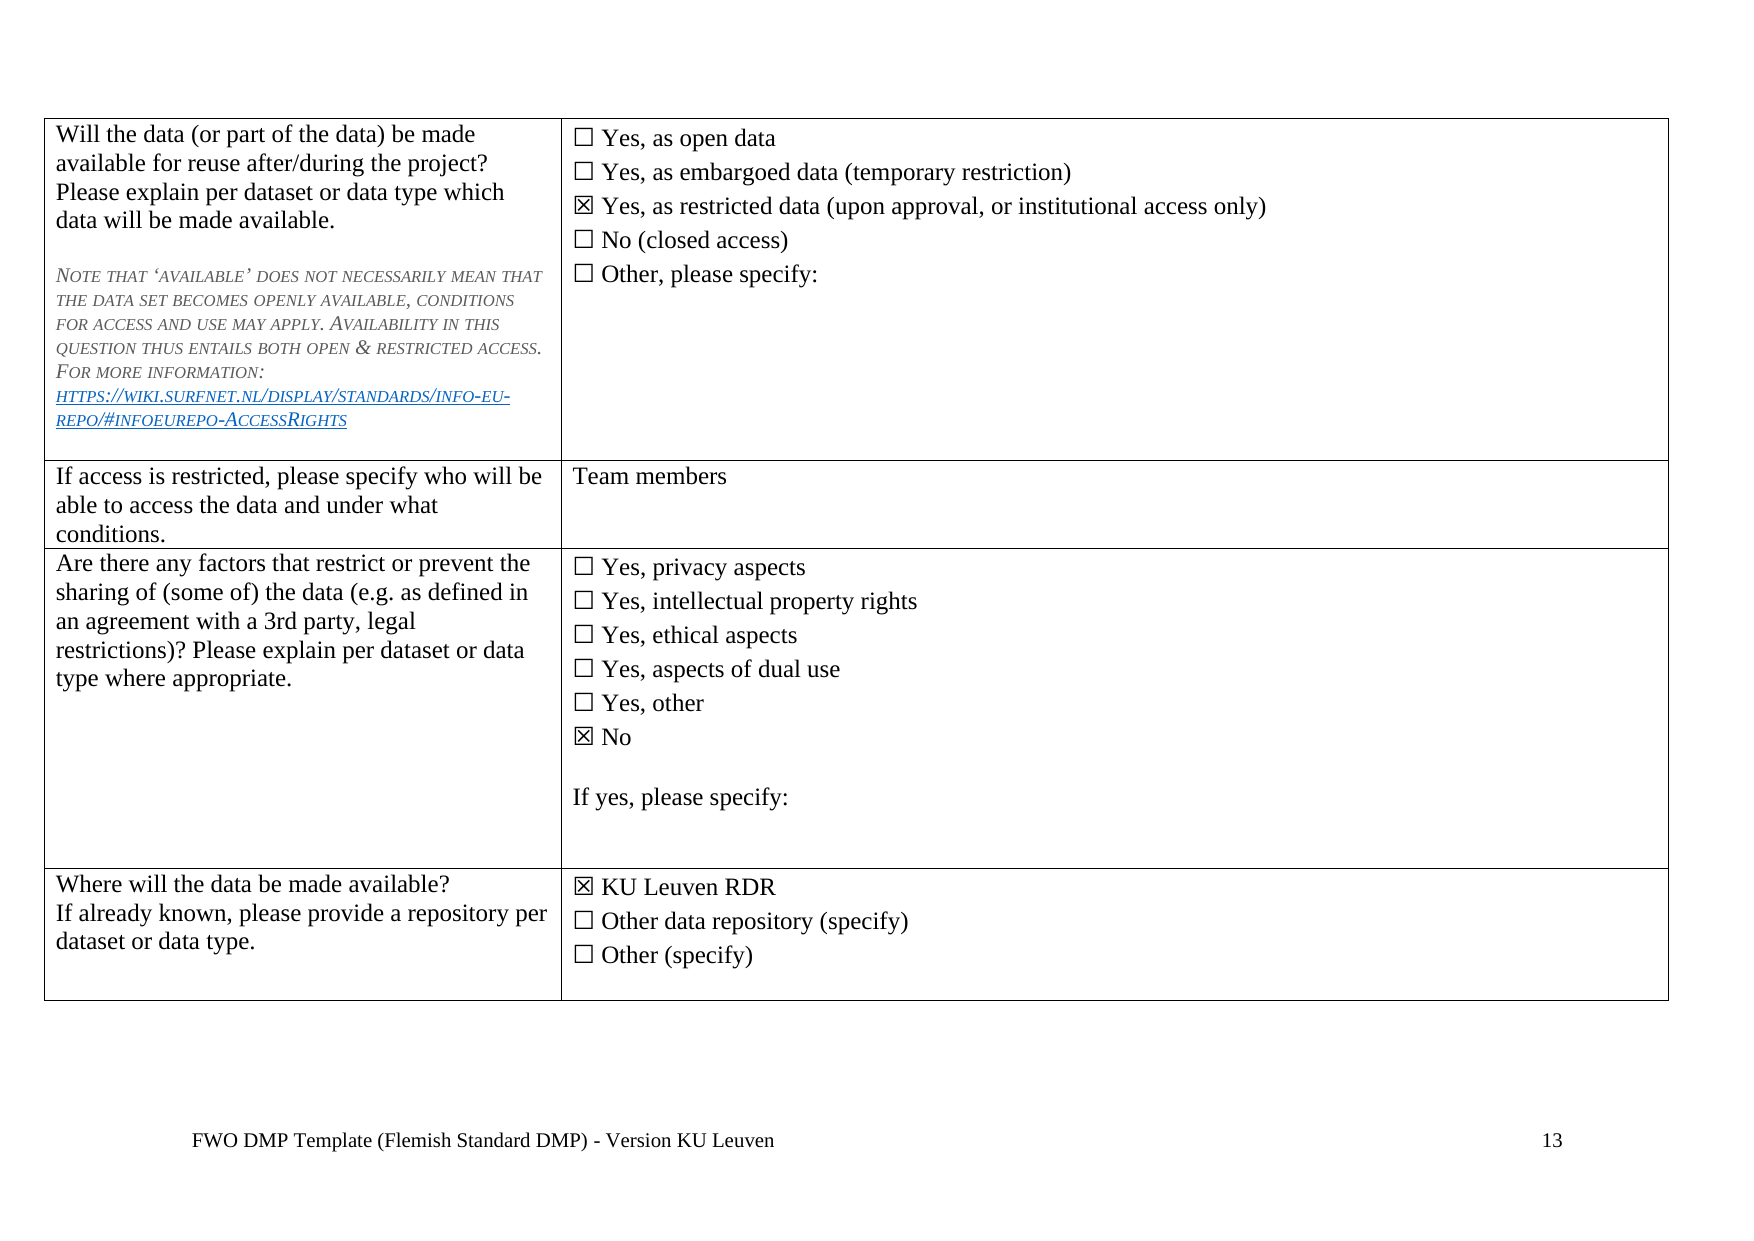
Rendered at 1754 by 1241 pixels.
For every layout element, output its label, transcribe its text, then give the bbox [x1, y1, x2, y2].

table_cell Yes, as open data Yes, as embargoed data (temporary restriction) Yes, as restricted data (upon approval, or institutional access only) No (closed access) Other, please specify: [562, 119, 1668, 460]
table_cell Yes, privacy aspects Yes, intellectual property rights Yes, ethical aspects Yes, aspects of dual use Yes, other No If yes, please specify: [562, 549, 1668, 868]
table_cell Where will the data be made available? If already known, please provide a repository per dataset or data type. [45, 869, 561, 1000]
table_cell KU Leuven RDR Other data repository (specify) Other (specify) [562, 869, 1668, 1000]
table_cell Will the data (or part of the data) be made available for reuse after/during the project? Please explain per dataset or data type which data will be made available. Note that ‘available’ does not necessarily mean that the data set becomes openly available, conditions for access and use may apply. Availability in this question thus entails both open & restricted access. For more information: https://wiki.surfnet.nl/display/standards/info-eu-repo/#infoeurepo-AccessRights [45, 119, 561, 460]
table_cell Team members [562, 461, 1668, 547]
table_cell If access is restricted, please specify who will be able to access the data and under what conditions. [45, 461, 561, 547]
table_cell Are there any factors that restrict or prevent the sharing of (some of) the data (e.g. as defined in an agreement with a 3rd party, legal restrictions)? Please explain per dataset or data type where appropriate. [45, 549, 561, 868]
